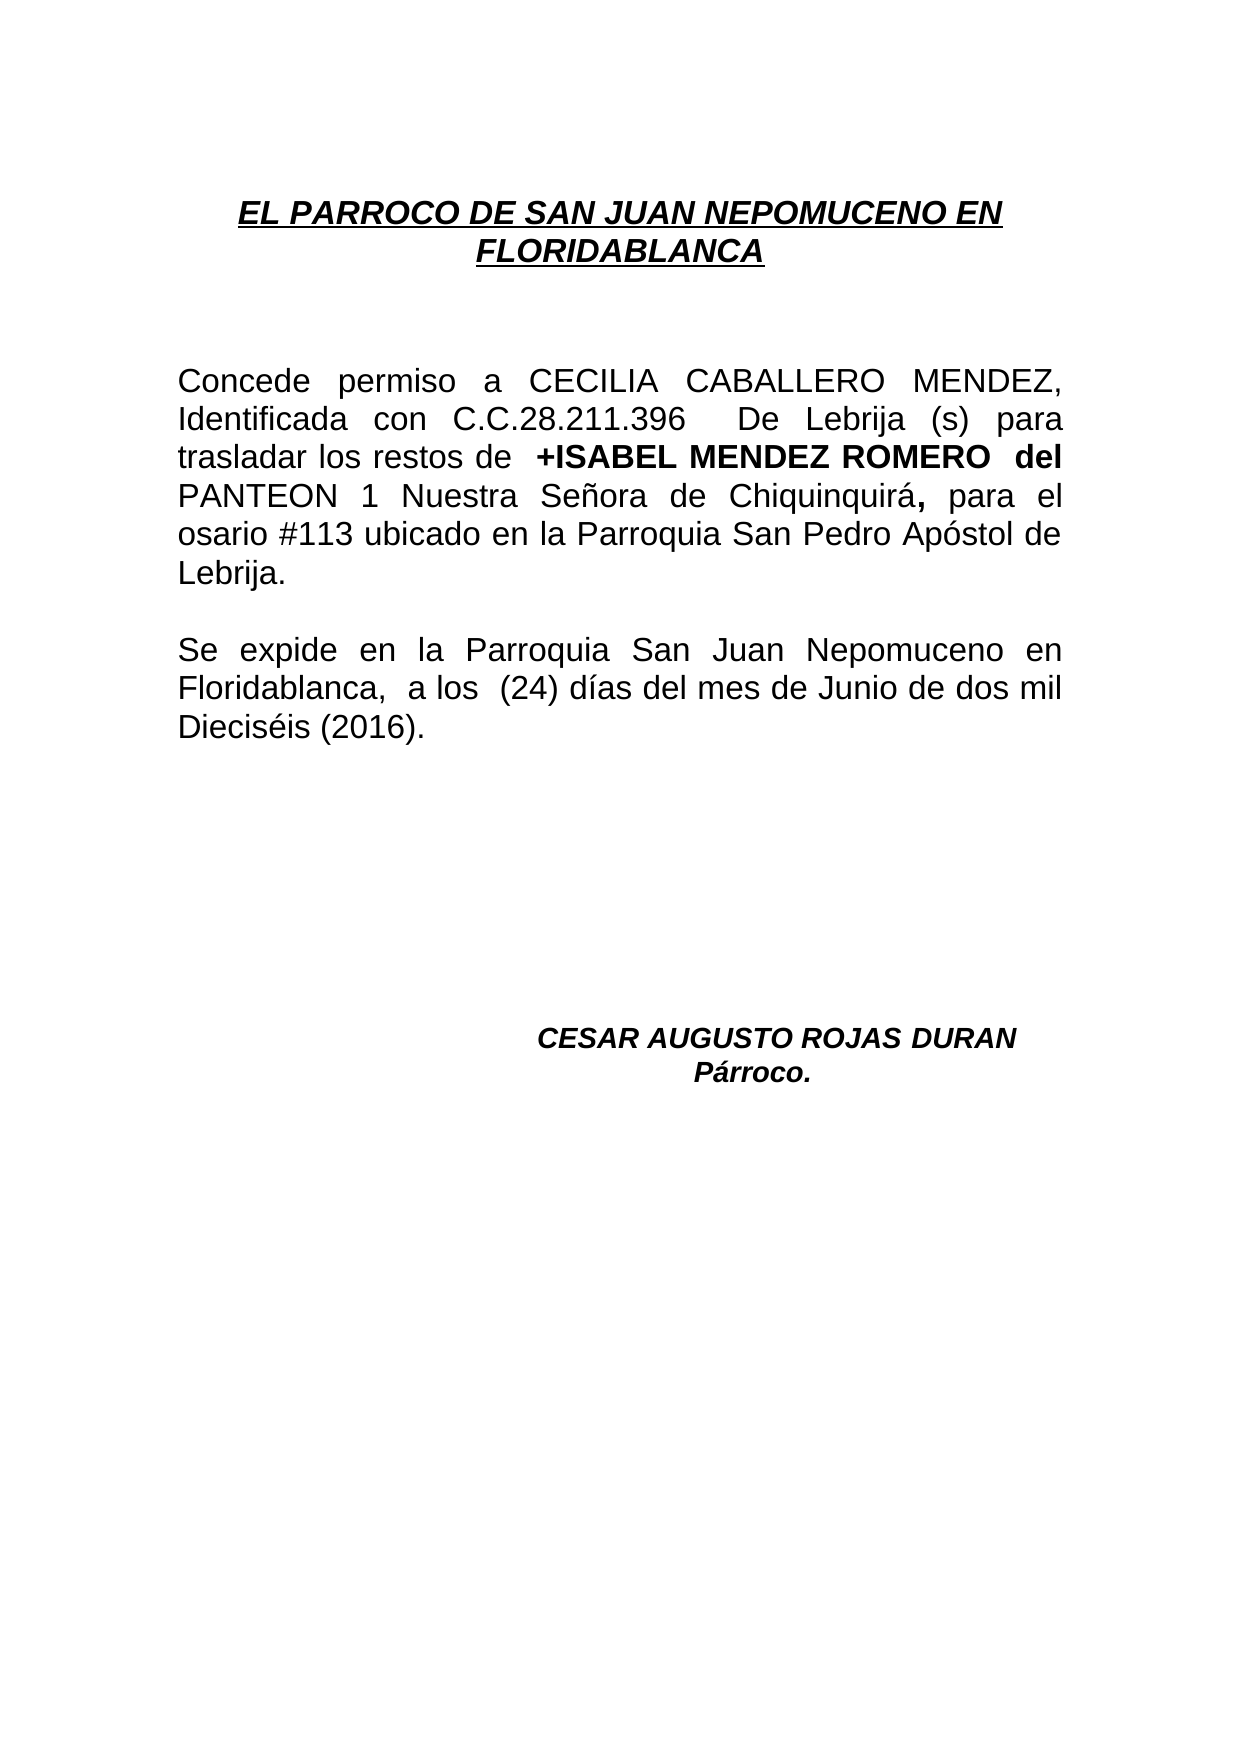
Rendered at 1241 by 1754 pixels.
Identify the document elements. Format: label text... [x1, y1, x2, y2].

text Párroco. [177, 1055, 1063, 1088]
list Se expide en la Parroquia San Juan Nepomuceno en Floridablanca, a los (24) días del mes de Junio de dos mil Dieciséis (2016). [177, 630, 1063, 745]
list CESAR AUGUSTO ROJAS DURAN [398, 1021, 1063, 1055]
text Concede permiso a CECILIA CABALLERO MENDEZ, Identificada con C.C.28.211.396 De Lebrija (s) para trasladar los restos de +ISABEL MENDEZ ROMERO del PANTEON 1 Nuestra Señora de Chiquinquirá, para el osario #113 ubicado en la Parroquia San Pedro Apóstol de Lebrija. [177, 361, 1063, 591]
list EL PARROCO DE SAN JUAN NEPOMUCENO EN FLORIDABLANCA [177, 193, 1063, 270]
